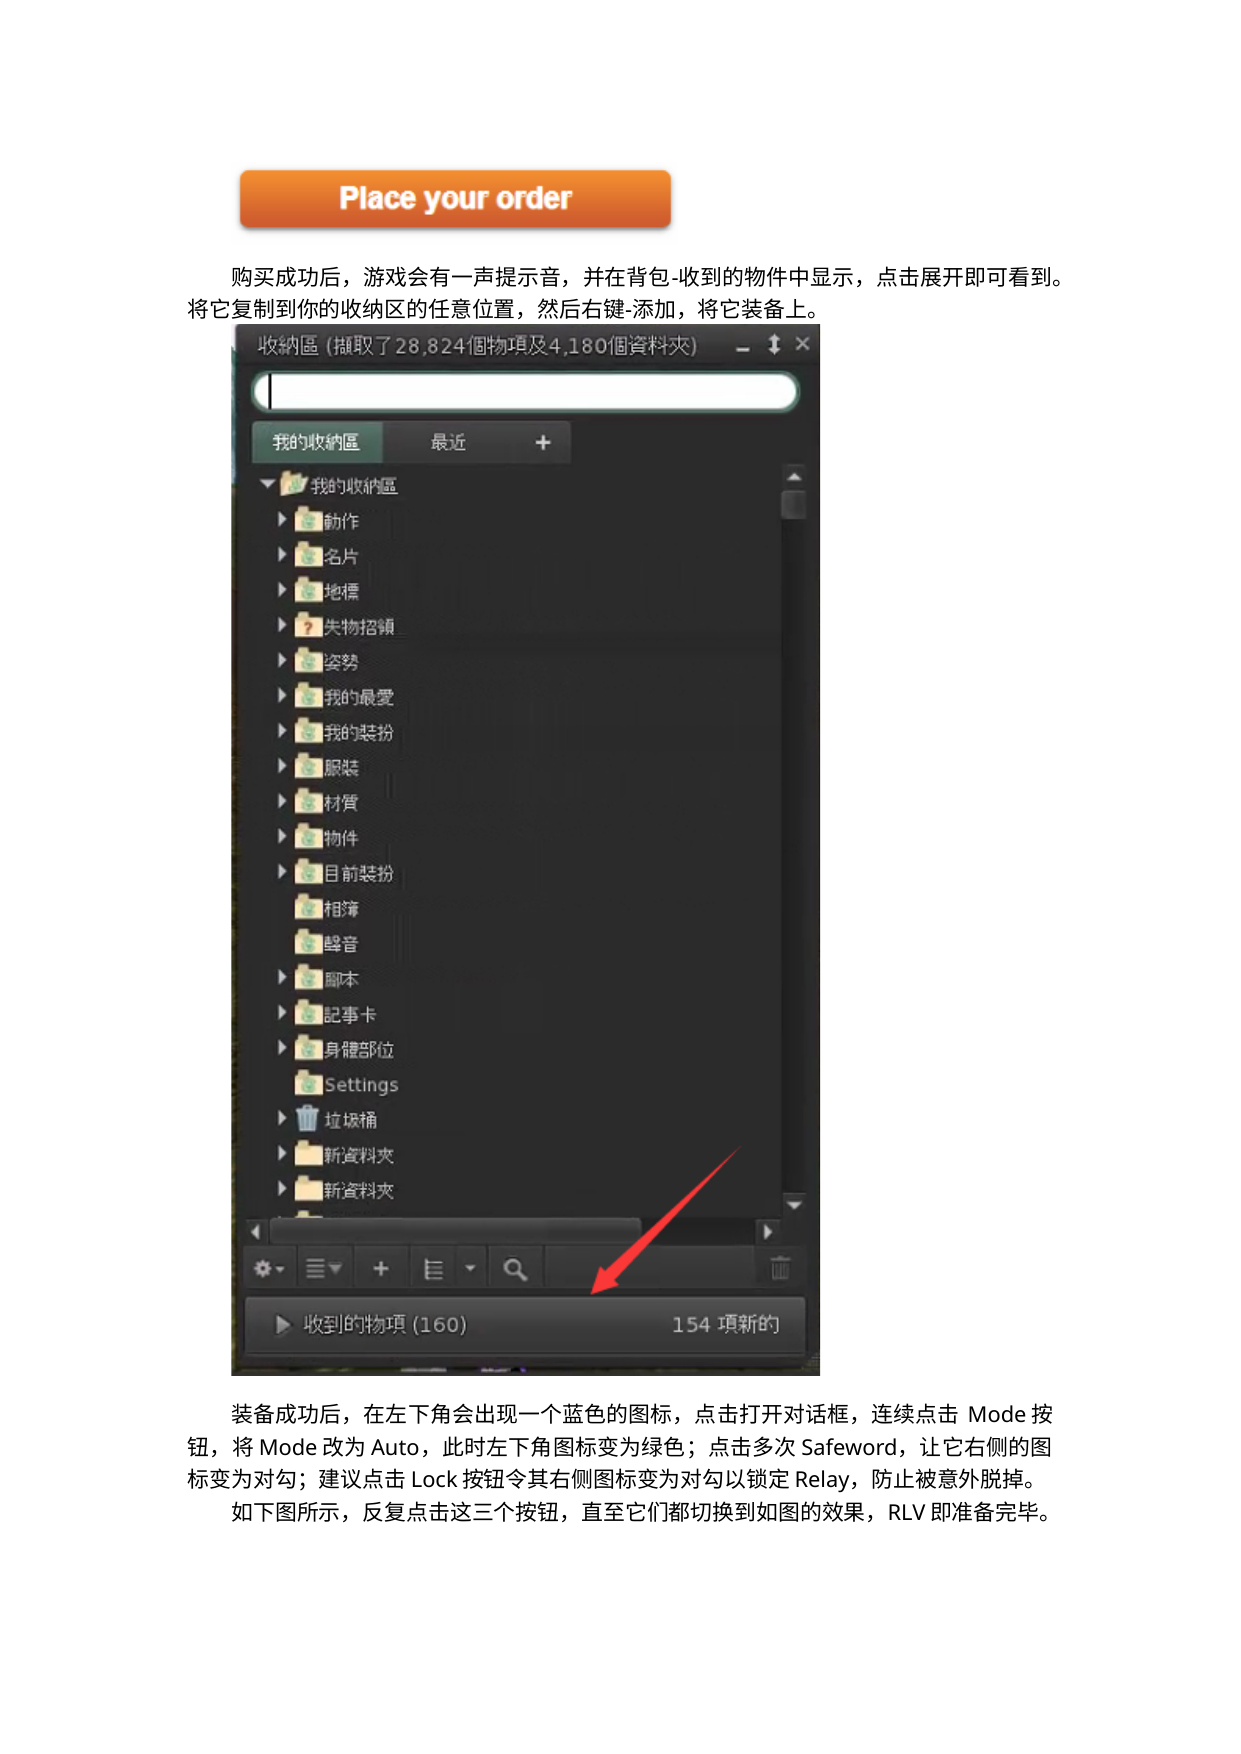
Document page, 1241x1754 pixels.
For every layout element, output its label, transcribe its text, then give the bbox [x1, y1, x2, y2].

text 装备成功后，在左下角会出现一个蓝色的图标，点击打开对话框，连续点击Mode按钮，将Mode改为Auto，此时左下角图标变为绿色；点击多次Safeword，让它右侧的图标变为对勾；建议点击Lock按钮令其右侧图标变为对勾以锁定Relay，防止被意外脱掉。 [187, 1397, 1053, 1494]
text 如下图所示，反复点击这三个按钮，直至它们都切换到如图的效果，RLV即准备完毕。 [187, 1494, 1053, 1527]
picture [231, 324, 821, 1376]
picture [231, 162, 678, 245]
text 购买成功后，游戏会有一声提示音，并在背包-收到的物件中显示，点击展开即可看到。将它复制到你的收纳区的任意位置，然后右键-添加，将它装备上。 [187, 259, 1053, 324]
